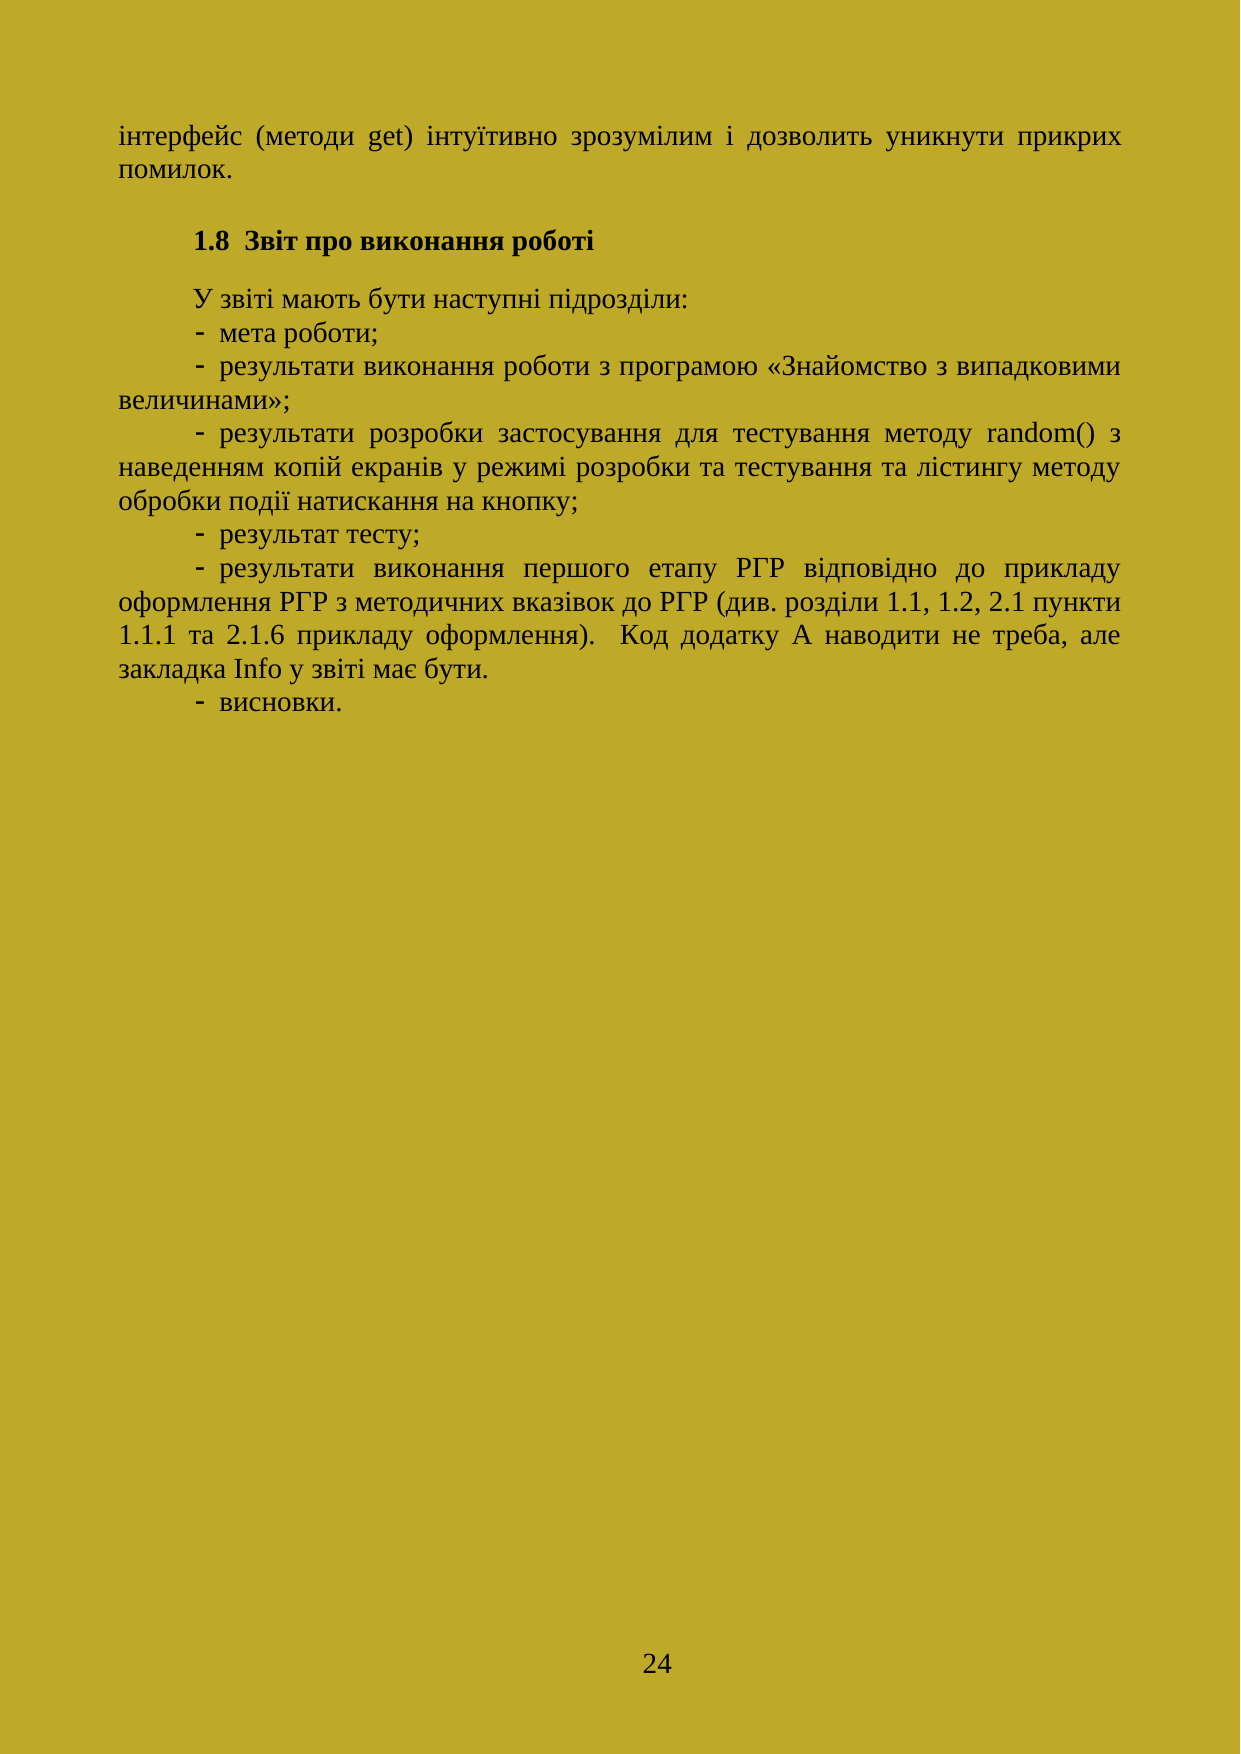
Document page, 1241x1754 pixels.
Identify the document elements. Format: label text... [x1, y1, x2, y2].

text висновки. [118, 684, 1122, 718]
subtitle Звіт про виконання роботі [193, 223, 1122, 256]
text результат тесту; [118, 516, 1122, 550]
text результати виконання першого етапу РГР відповідно до прикладу оформлення РГР з методичних вказівок до РГР (див. розділи 1.1, 1.2, 2.1 пункти 1.1.1 та 2.1.6 прикладу оформлення). Код додатку А наводити не треба, але закладка Info у звіті має бути. [118, 550, 1122, 684]
text результати виконання роботи з програмою «Знайомство з випадковими величинами»; [118, 348, 1122, 416]
text результати розробки застосування для тестування методу random() з наведенням копій екранів у режимі розробки та тестування та лістингу методу обробки події натискання на кнопку; [118, 416, 1122, 516]
text мета роботи; [195, 315, 1122, 348]
text У звіті мають бути наступні підрозділи: [118, 281, 1122, 315]
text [118, 118, 1122, 185]
